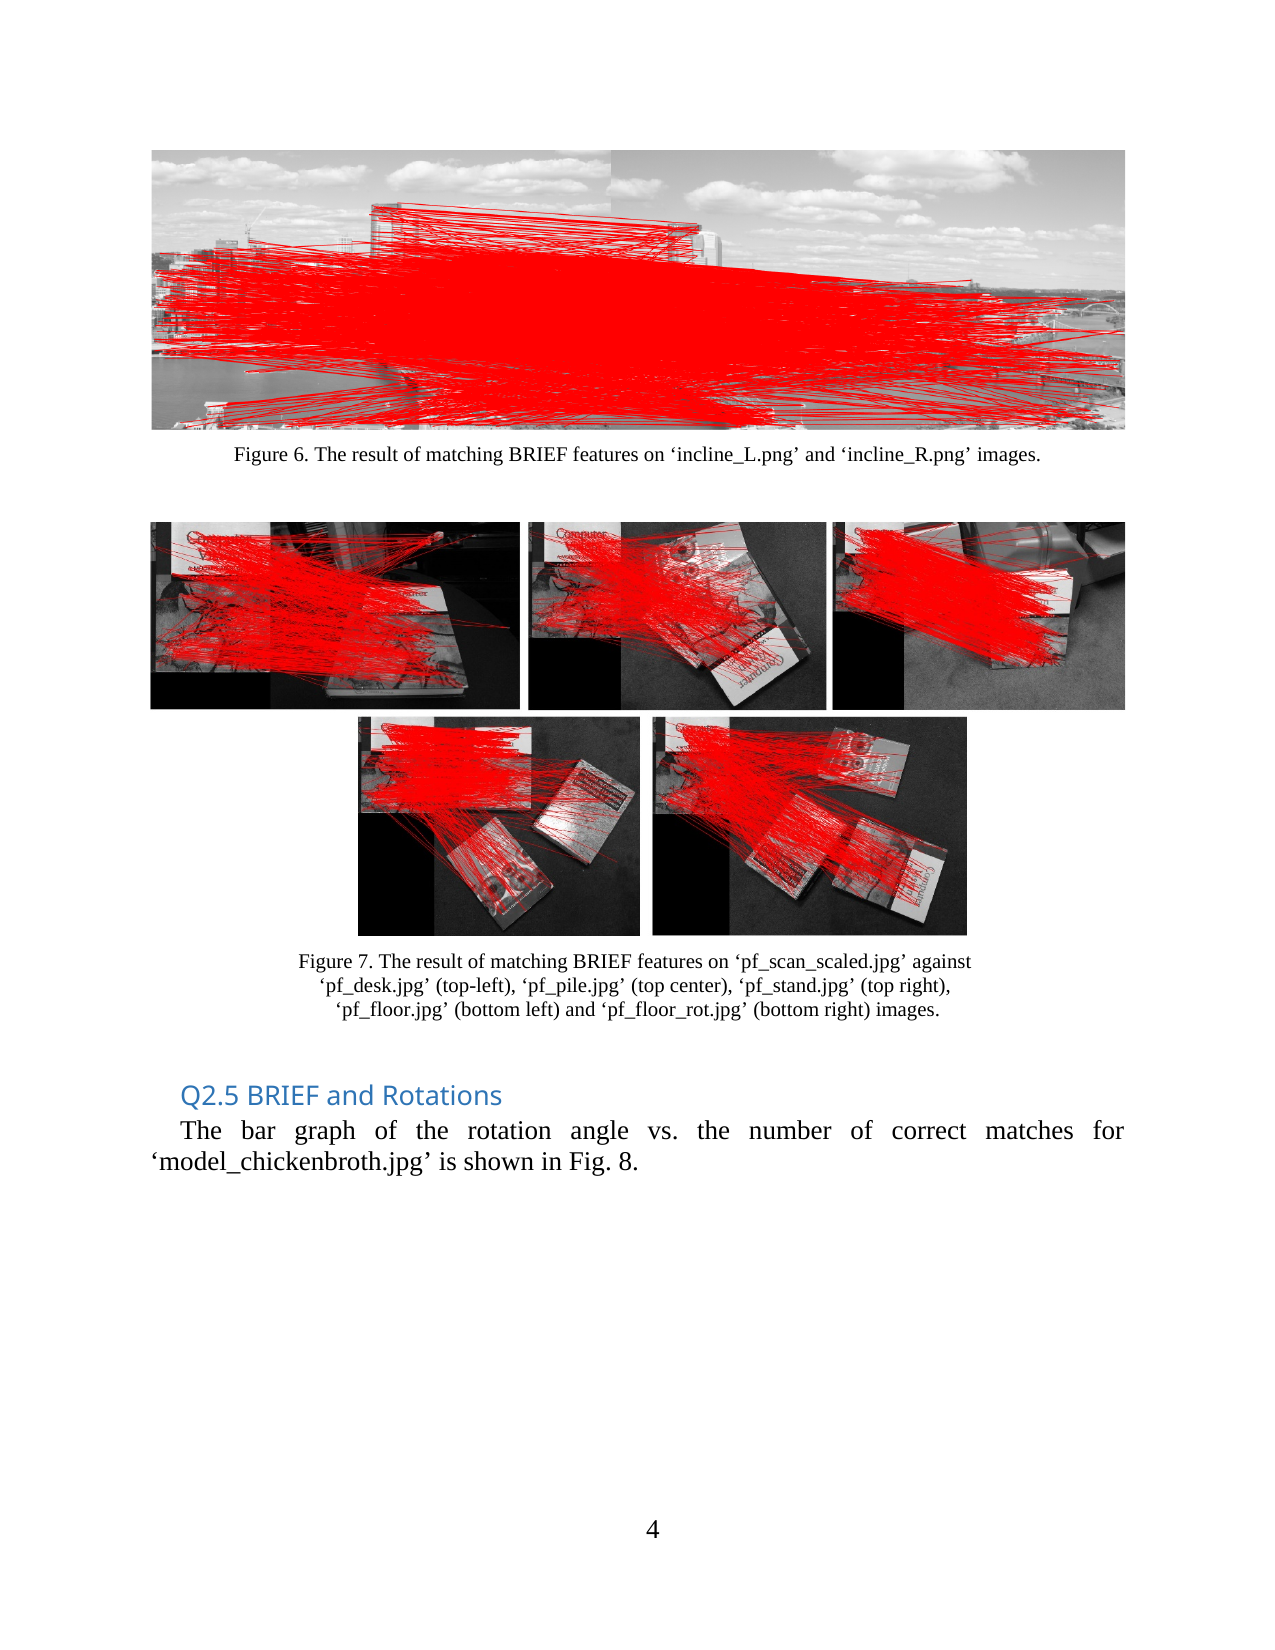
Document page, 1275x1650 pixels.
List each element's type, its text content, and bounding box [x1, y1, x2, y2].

subtitle Q2.5 BRIEF and Rotations [150, 1077, 1125, 1114]
text Figure 7. The result of matching BRIEF features on ‘pf_scan_scaled.jpg’ against ‘pf_desk.jpg’ (top-left), ‘pf_pile.jpg’ (top center), ‘pf_stand.jpg’ (top right), ‘pf_floor.jpg’ (bottom left) and ‘pf_floor_rot.jpg’ (bottom right) images. [150, 948, 1125, 1021]
picture [150, 522, 1125, 936]
text Figure 6. The result of matching BRIEF features on ‘incline_L.png’ and ‘incline_R.png’ images. [150, 442, 1125, 466]
text The bar graph of the rotation angle vs. the number of correct matches for ‘model_chickenbroth.jpg’ is shown in Fig. 8. [150, 1114, 1125, 1176]
picture [150, 150, 1125, 430]
